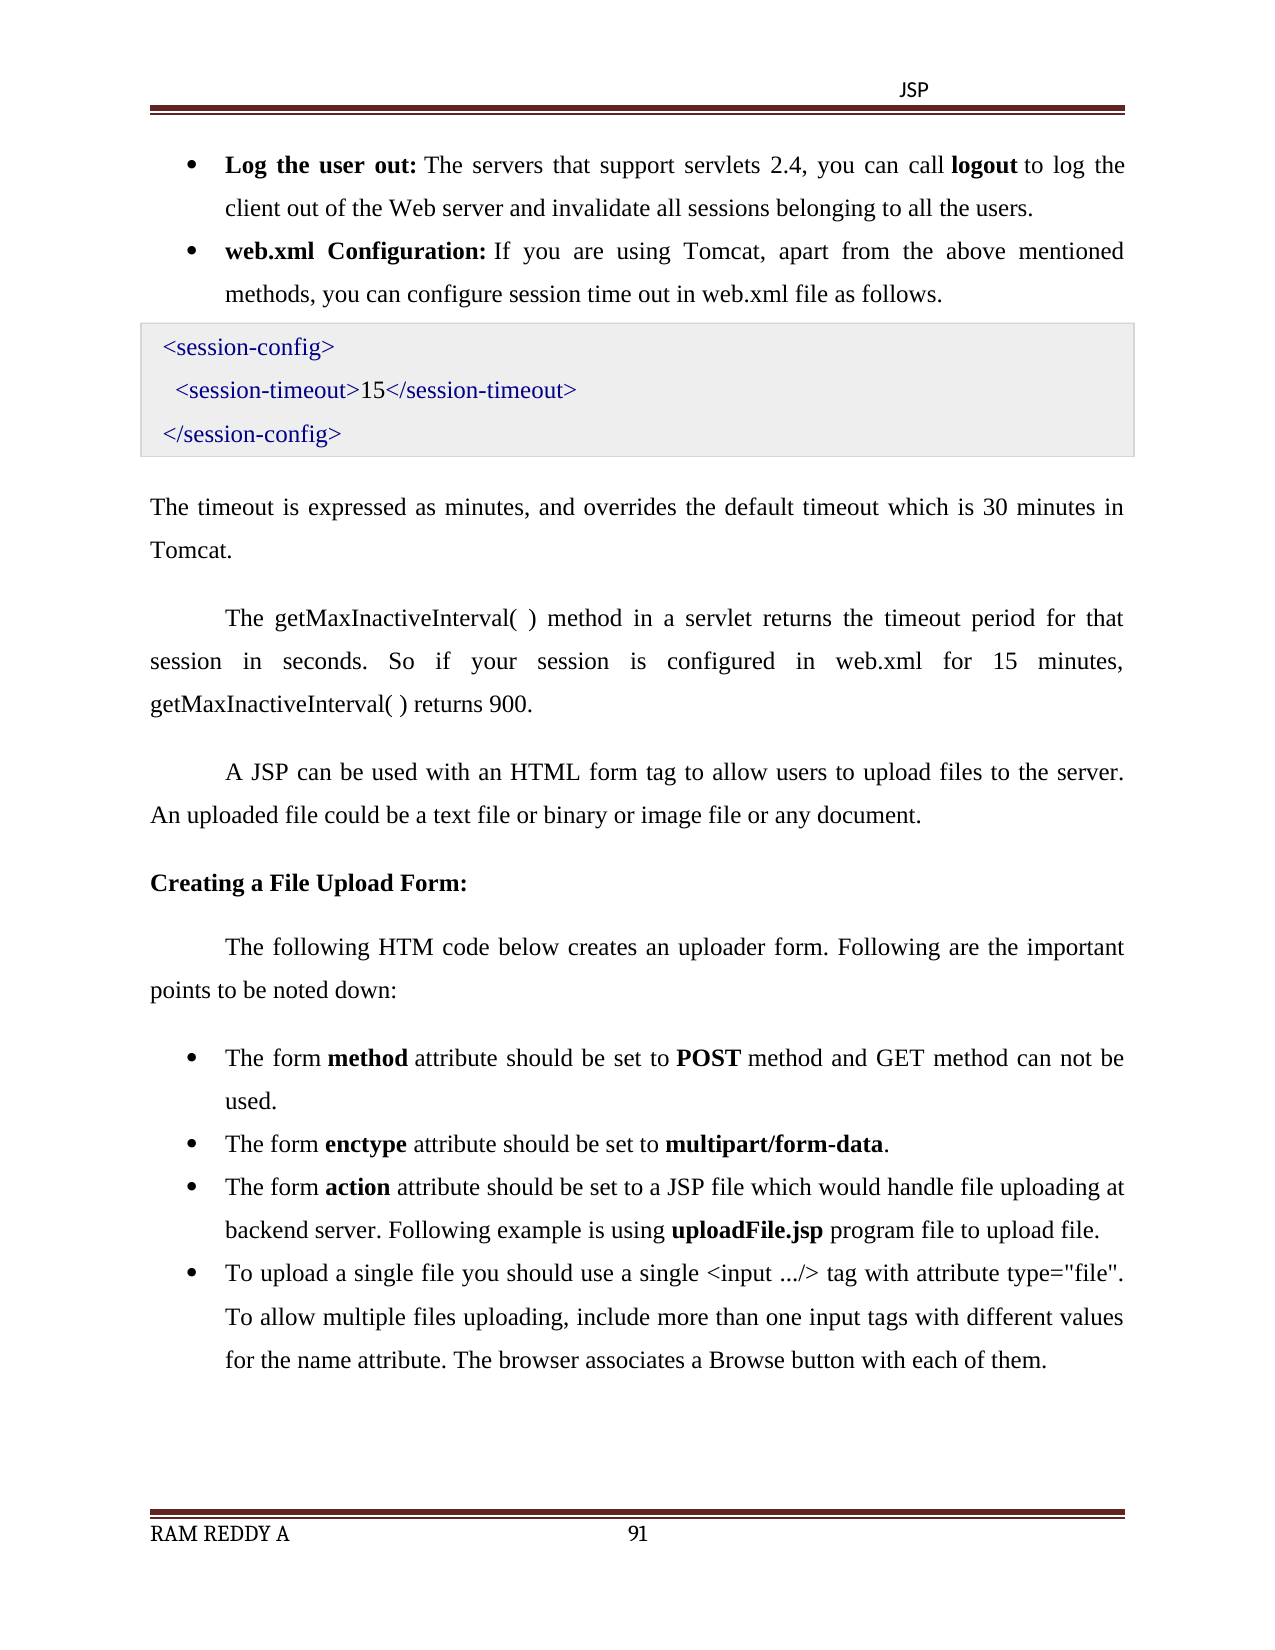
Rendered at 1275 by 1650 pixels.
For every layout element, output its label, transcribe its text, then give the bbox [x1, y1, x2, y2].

text A JSP can be used with an HTML form tag to allow users to upload files to the server. An uploaded file could be a text file or binary or image file or any document. [150, 757, 1125, 829]
list The form method attribute should be set to POST method and GET method can not be used. [187, 1043, 1125, 1115]
text Creating a File Upload Form: [150, 868, 1120, 897]
list The form action attribute should be set to a JSP file which would handle file uploading at backend server. Following example is using uploadFile.jsp program file to upload file. [187, 1172, 1125, 1244]
text <session-config> [142, 324, 1133, 361]
text The timeout is expressed as minutes, and overrides the default timeout which is 30 minutes in Tomcat. [150, 492, 1125, 563]
list web.xml Configuration: If you are using Tomcat, apart from the above mentioned methods, you can configure session time out in web.xml file as follows. [187, 236, 1125, 308]
text The getMaxInactiveInterval( ) method in a servlet returns the timeout period for that session in seconds. So if your session is configured in web.xml for 15 minutes, getMaxInactiveInterval( ) returns 900. [150, 603, 1125, 718]
text The following HTM code below creates an uploader form. Following are the important points to be noted down: [150, 932, 1125, 1003]
list The form enctype attribute should be set to multipart/form-data. [187, 1129, 1125, 1158]
text </session-config> [142, 409, 1133, 456]
list Log the user out: The servers that support servlets 2.4, you can call logout to log the client out of the Web server and invalidate all sessions belonging to all the users. [187, 150, 1125, 222]
text <session-timeout>15</session-timeout> [142, 366, 1133, 404]
list To upload a single file you should use a single <input .../> tag with attribute type="file". To allow multiple files uploading, include more than one input tags with different values for the name attribute. The browser associates a Browse button with each of them. [187, 1258, 1125, 1373]
